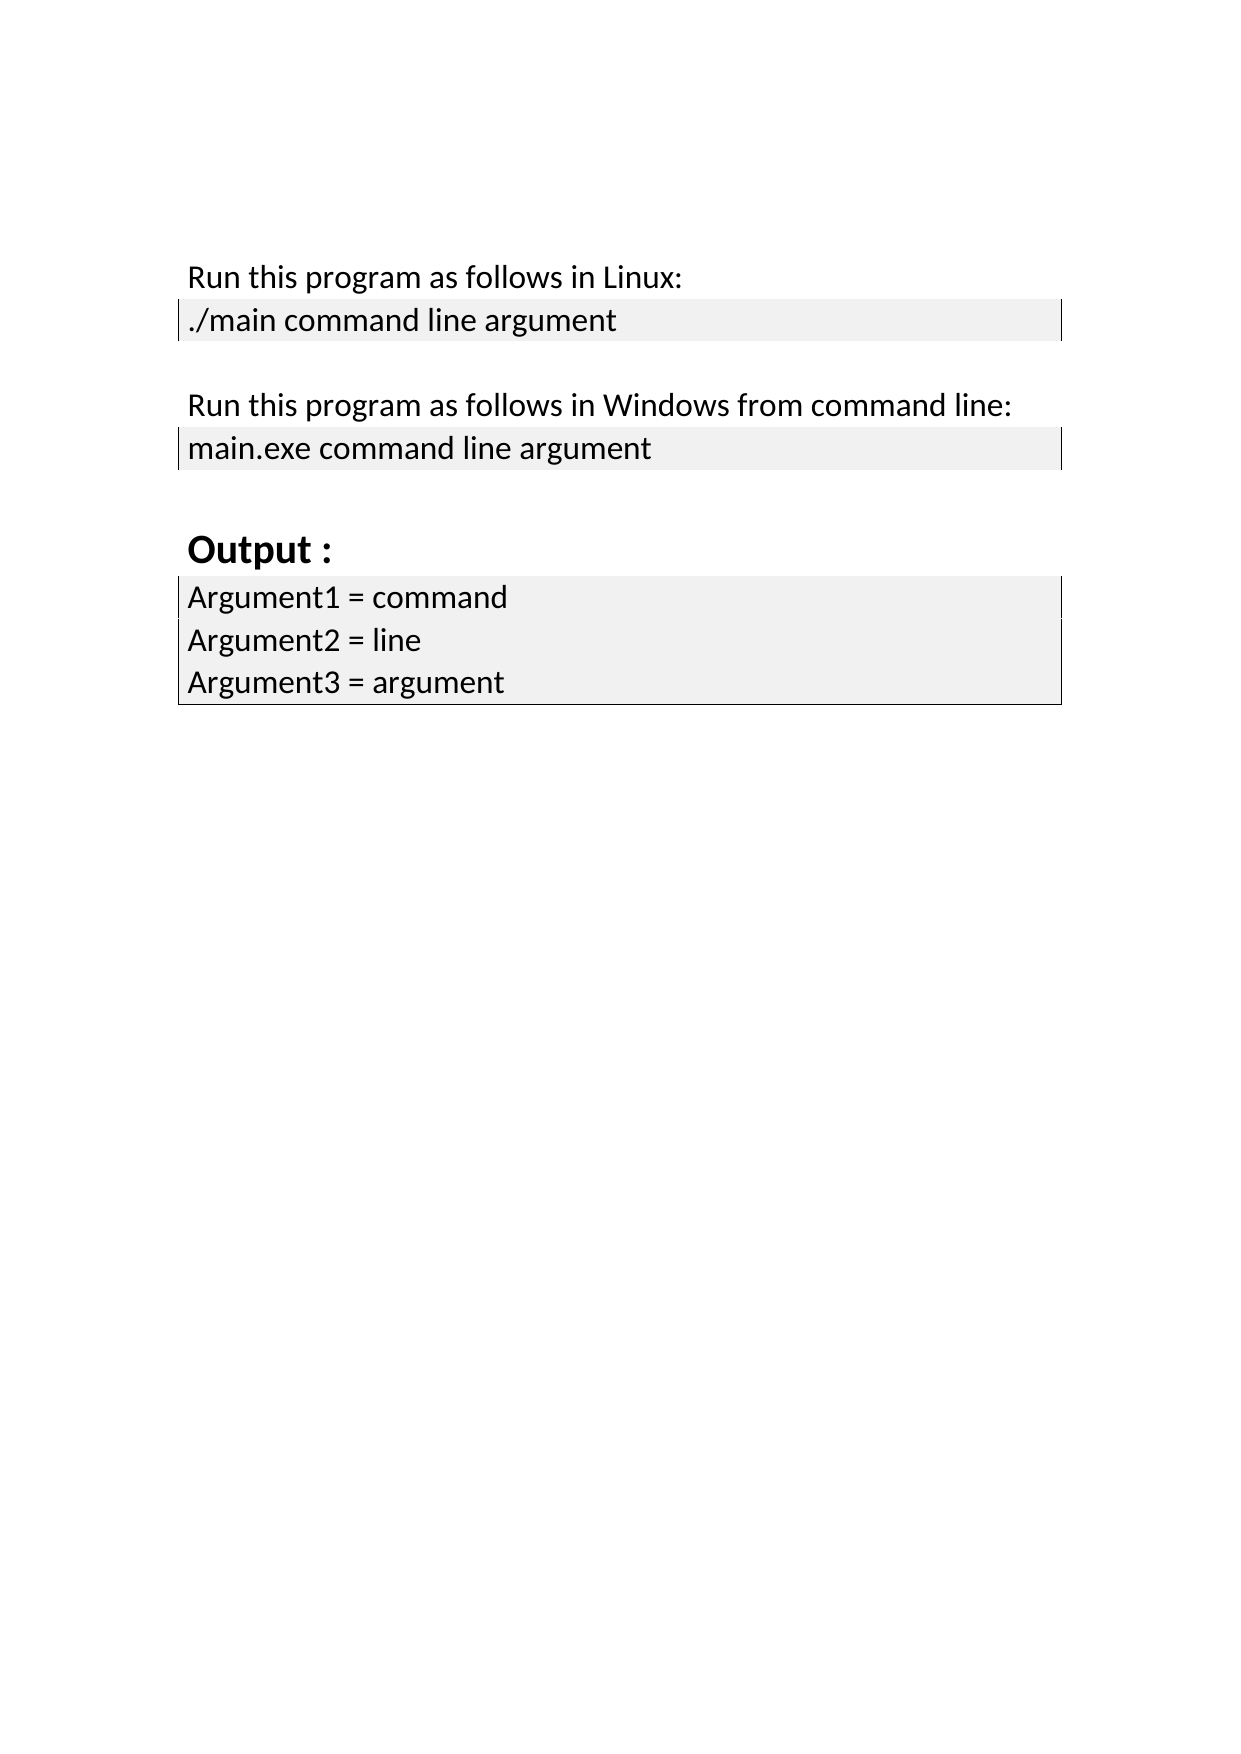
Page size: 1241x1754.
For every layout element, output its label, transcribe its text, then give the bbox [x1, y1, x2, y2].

list ./main command line argument [179, 299, 1061, 341]
list Run this program as follows in Windows from command line: [179, 384, 1061, 427]
list Argument2 = line [179, 618, 1061, 661]
list main.exe command line argument [179, 427, 1061, 470]
list Output : [179, 523, 1061, 576]
list Argument3 = argument [179, 661, 1061, 704]
list Run this program as follows in Linux: [179, 256, 1061, 299]
list Argument1 = command [179, 576, 1061, 618]
